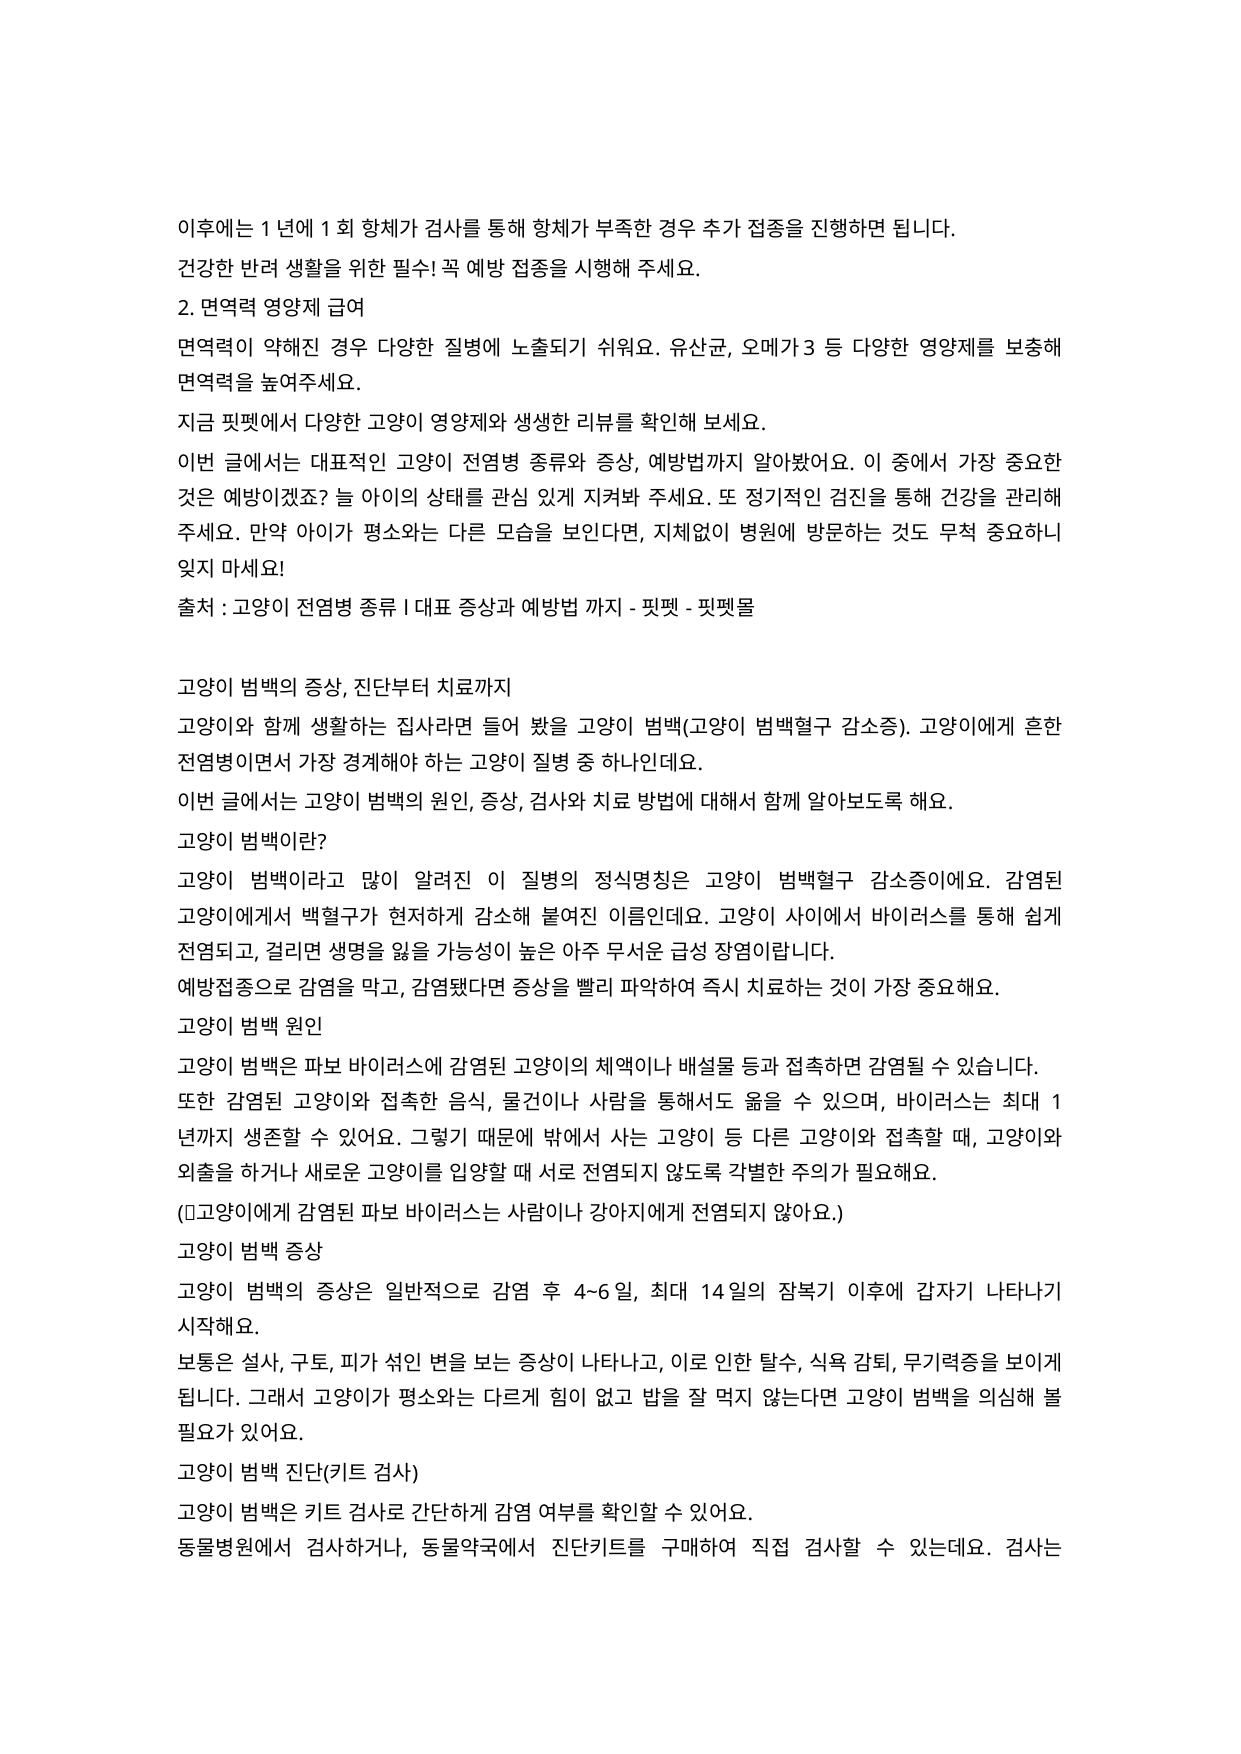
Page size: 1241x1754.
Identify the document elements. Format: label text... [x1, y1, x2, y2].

text 이번 글에서는 대표적인 고양이 전염병 종류와 증상, 예방법까지 알아봤어요. 이 중에서 가장 중요한 것은 예방이겠죠? 늘 아이의 상태를 관심 있게 지켜봐 주세요. 또 정기적인 검진을 통해 건강을 관리해 주세요. 만약 아이가 평소와는 다른 모습을 보인다면, 지체없이 병원에 방문하는 것도 무척 중요하니 잊지 마세요! [177, 443, 1063, 585]
text 고양이 범백 원인 [177, 1008, 1063, 1043]
text 고양이 범백이라고 많이 알려진 이 질병의 정식명칭은 고양이 범백혈구 감소증이에요. 감염된 고양이에게서 백혈구가 현저하게 감소해 붙여진 이름인데요. 고양이 사이에서 바이러스를 통해 쉽게 전염되고, 걸리면 생명을 잃을 가능성이 높은 아주 무서운 급성 장염이랍니다. 예방접종으로 감염을 막고, 감염됐다면 증상을 빨리 파악하여 즉시 치료하는 것이 가장 중요해요. [177, 862, 1063, 1004]
text 고양이 범백 진단(키트 검사) [177, 1454, 1063, 1489]
text 이후에는 1년에 1회 항체가 검사를 통해 항체가 부족한 경우 추가 접종을 진행하면 됩니다. [177, 210, 1063, 245]
text 2. 면역력 영양제 급여 [177, 289, 1063, 324]
text 고양이 범백 증상 [177, 1233, 1063, 1268]
text 고양이 범백이란? [177, 822, 1063, 858]
text (💡고양이에게 감염된 파보 바이러스는 사람이나 강아지에게 전염되지 않아요.) [177, 1193, 1063, 1229]
text 고양이와 함께 생활하는 집사라면 들어 봤을 고양이 범백(고양이 범백혈구 감소증). 고양이에게 흔한 전염병이면서 가장 경계해야 하는 고양이 질병 중 하나인데요. [177, 708, 1063, 779]
text 지금 핏펫에서 다양한 고양이 영양제와 생생한 리뷰를 확인해 보세요. [177, 404, 1063, 439]
text 고양이 범백의 증상은 일반적으로 감염 후 4~6일, 최대 14일의 잠복기 이후에 갑자기 나타나기 시작해요. 보통은 설사, 구토, 피가 섞인 변을 보는 증상이 나타나고, 이로 인한 탈수, 식욕 감퇴, 무기력증을 보이게 됩니다. 그래서 고양이가 평소와는 다르게 힘이 없고 밥을 잘 먹지 않는다면 고양이 범백을 의심해 볼 필요가 있어요. [177, 1272, 1063, 1449]
text 고양이 범백은 파보 바이러스에 감염된 고양이의 체액이나 배설물 등과 접촉하면 감염될 수 있습니다. 또한 감염된 고양이와 접촉한 음식, 물건이나 사람을 통해서도 옮을 수 있으며, 바이러스는 최대 1년까지 생존할 수 있어요. 그렇기 때문에 밖에서 사는 고양이 등 다른 고양이와 접촉할 때, 고양이와 외출을 하거나 새로운 고양이를 입양할 때 서로 전염되지 않도록 각별한 주의가 필요해요. [177, 1047, 1063, 1189]
text 고양이 범백의 증상, 진단부터 치료까지 [177, 668, 1063, 704]
text 건강한 반려 생활을 위한 필수! 꼭 예방 접종을 시행해 주세요. [177, 249, 1063, 285]
text 출처 : 고양이 전염병 종류 l 대표 증상과 예방법 까지 - 핏펫 - 핏펫몰 [177, 589, 1063, 624]
text 면역력이 약해진 경우 다양한 질병에 노출되기 쉬워요. 유산균, 오메가3 등 다양한 영양제를 보충해 면역력을 높여주세요. [177, 329, 1063, 399]
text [177, 1493, 1063, 1564]
text 이번 글에서는 고양이 범백의 원인, 증상, 검사와 치료 방법에 대해서 함께 알아보도록 해요. [177, 783, 1063, 818]
